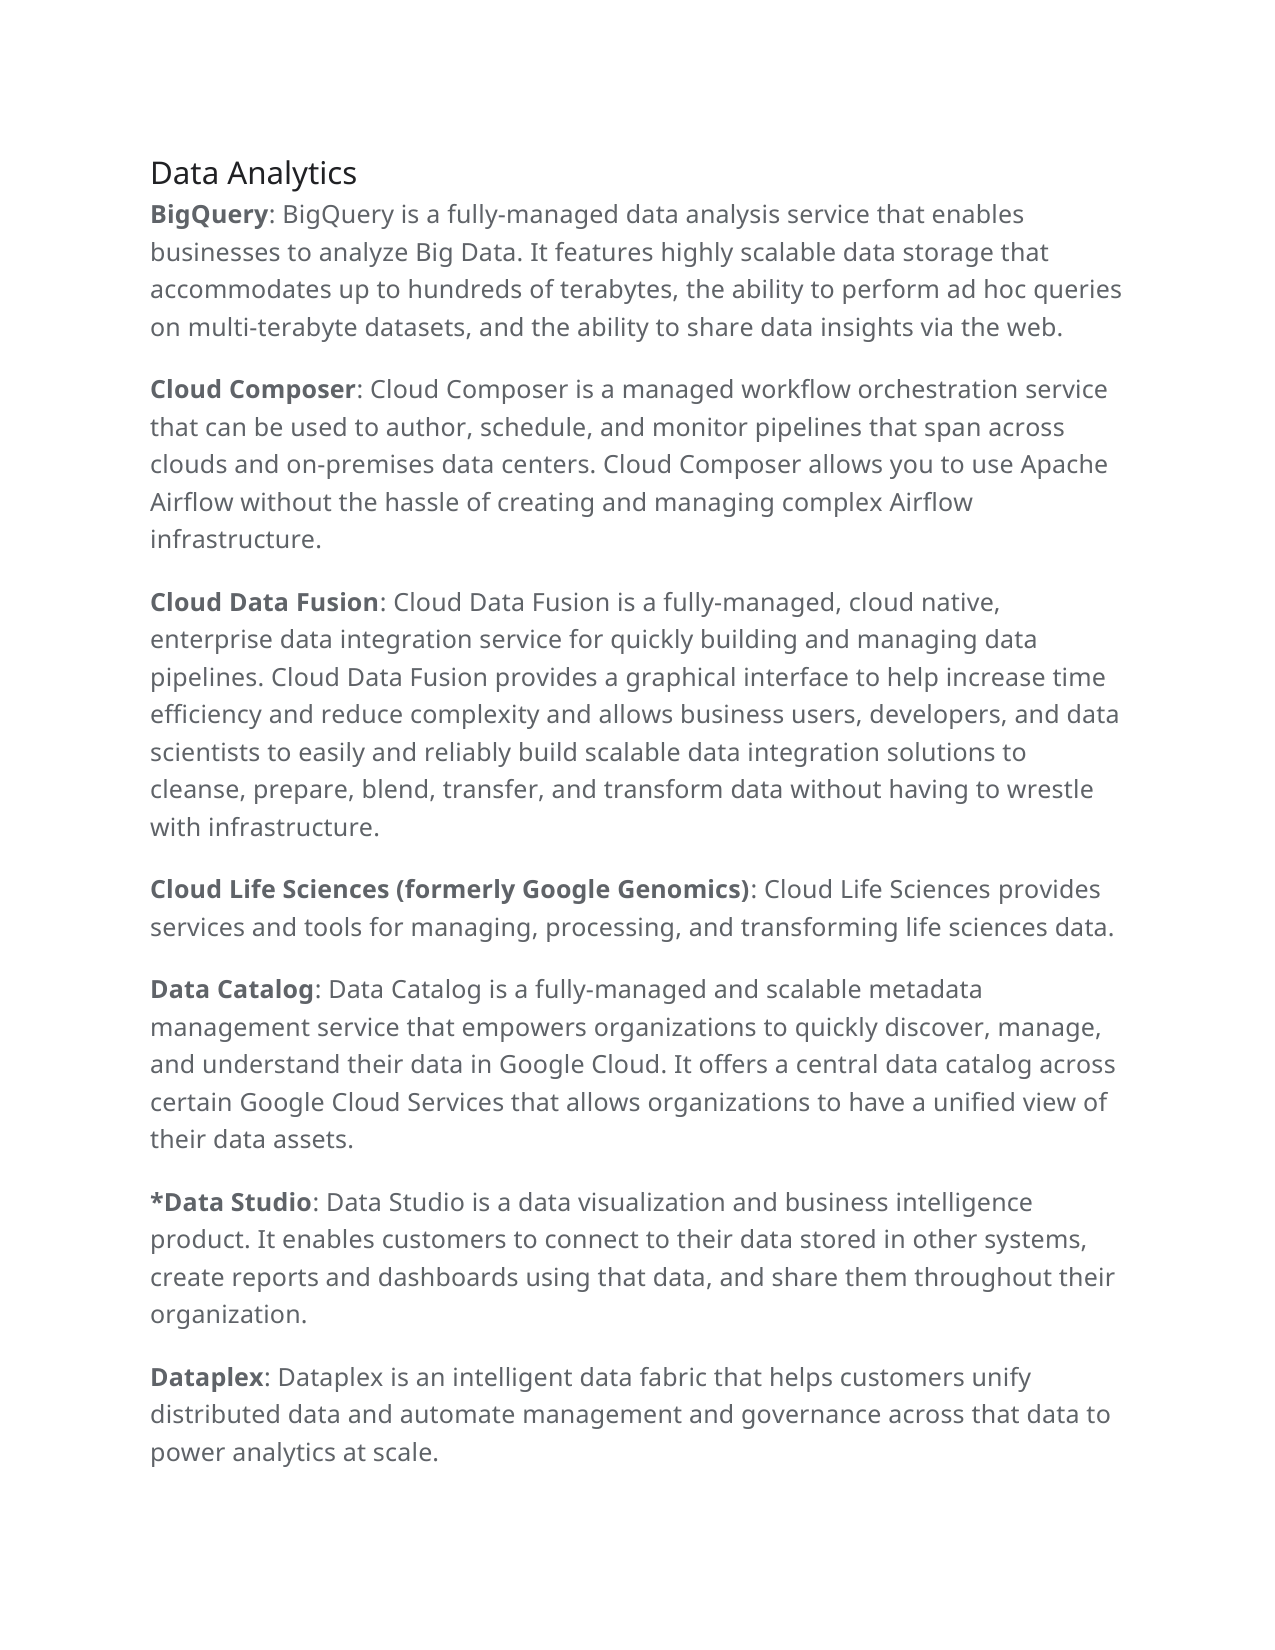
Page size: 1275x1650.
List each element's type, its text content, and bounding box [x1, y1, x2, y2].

text Cloud Life Sciences (formerly Google Genomics): Cloud Life Sciences provides services and tools for managing, processing, and transforming life sciences data. [150, 869, 1125, 944]
text *Data Studio: Data Studio is a data visualization and business intelligence product. It enables customers to connect to their data stored in other systems, create reports and dashboards using that data, and share them throughout their organization. [150, 1181, 1125, 1331]
text Cloud Composer: Cloud Composer is a managed workflow orchestration service that can be used to author, schedule, and monitor pipelines that span across clouds and on-premises data centers. Cloud Composer allows you to use Apache Airflow without the hassle of creating and managing complex Airflow infrastructure. [150, 369, 1125, 556]
text BigQuery: BigQuery is a fully-managed data analysis service that enables businesses to analyze Big Data. It features highly scalable data storage that accommodates up to hundreds of terabytes, the ability to perform ad hoc queries on multi-terabyte datasets, and the ability to share data insights via the web. [150, 194, 1125, 344]
text Dataplex: Dataplex is an intelligent data fabric that helps customers unify distributed data and automate management and governance across that data to power analytics at scale. [150, 1356, 1125, 1469]
text Data Analytics [150, 150, 1125, 194]
text Data Catalog: Data Catalog is a fully-managed and scalable metadata management service that empowers organizations to quickly discover, manage, and understand their data in Google Cloud. It offers a central data catalog across certain Google Cloud Services that allows organizations to have a unified view of their data assets. [150, 969, 1125, 1156]
text Cloud Data Fusion: Cloud Data Fusion is a fully-managed, cloud native, enterprise data integration service for quickly building and managing data pipelines. Cloud Data Fusion provides a graphical interface to help increase time efficiency and reduce complexity and allows business users, developers, and data scientists to easily and reliably build scalable data integration solutions to cleanse, prepare, blend, transfer, and transform data without having to wrestle with infrastructure. [150, 581, 1125, 844]
